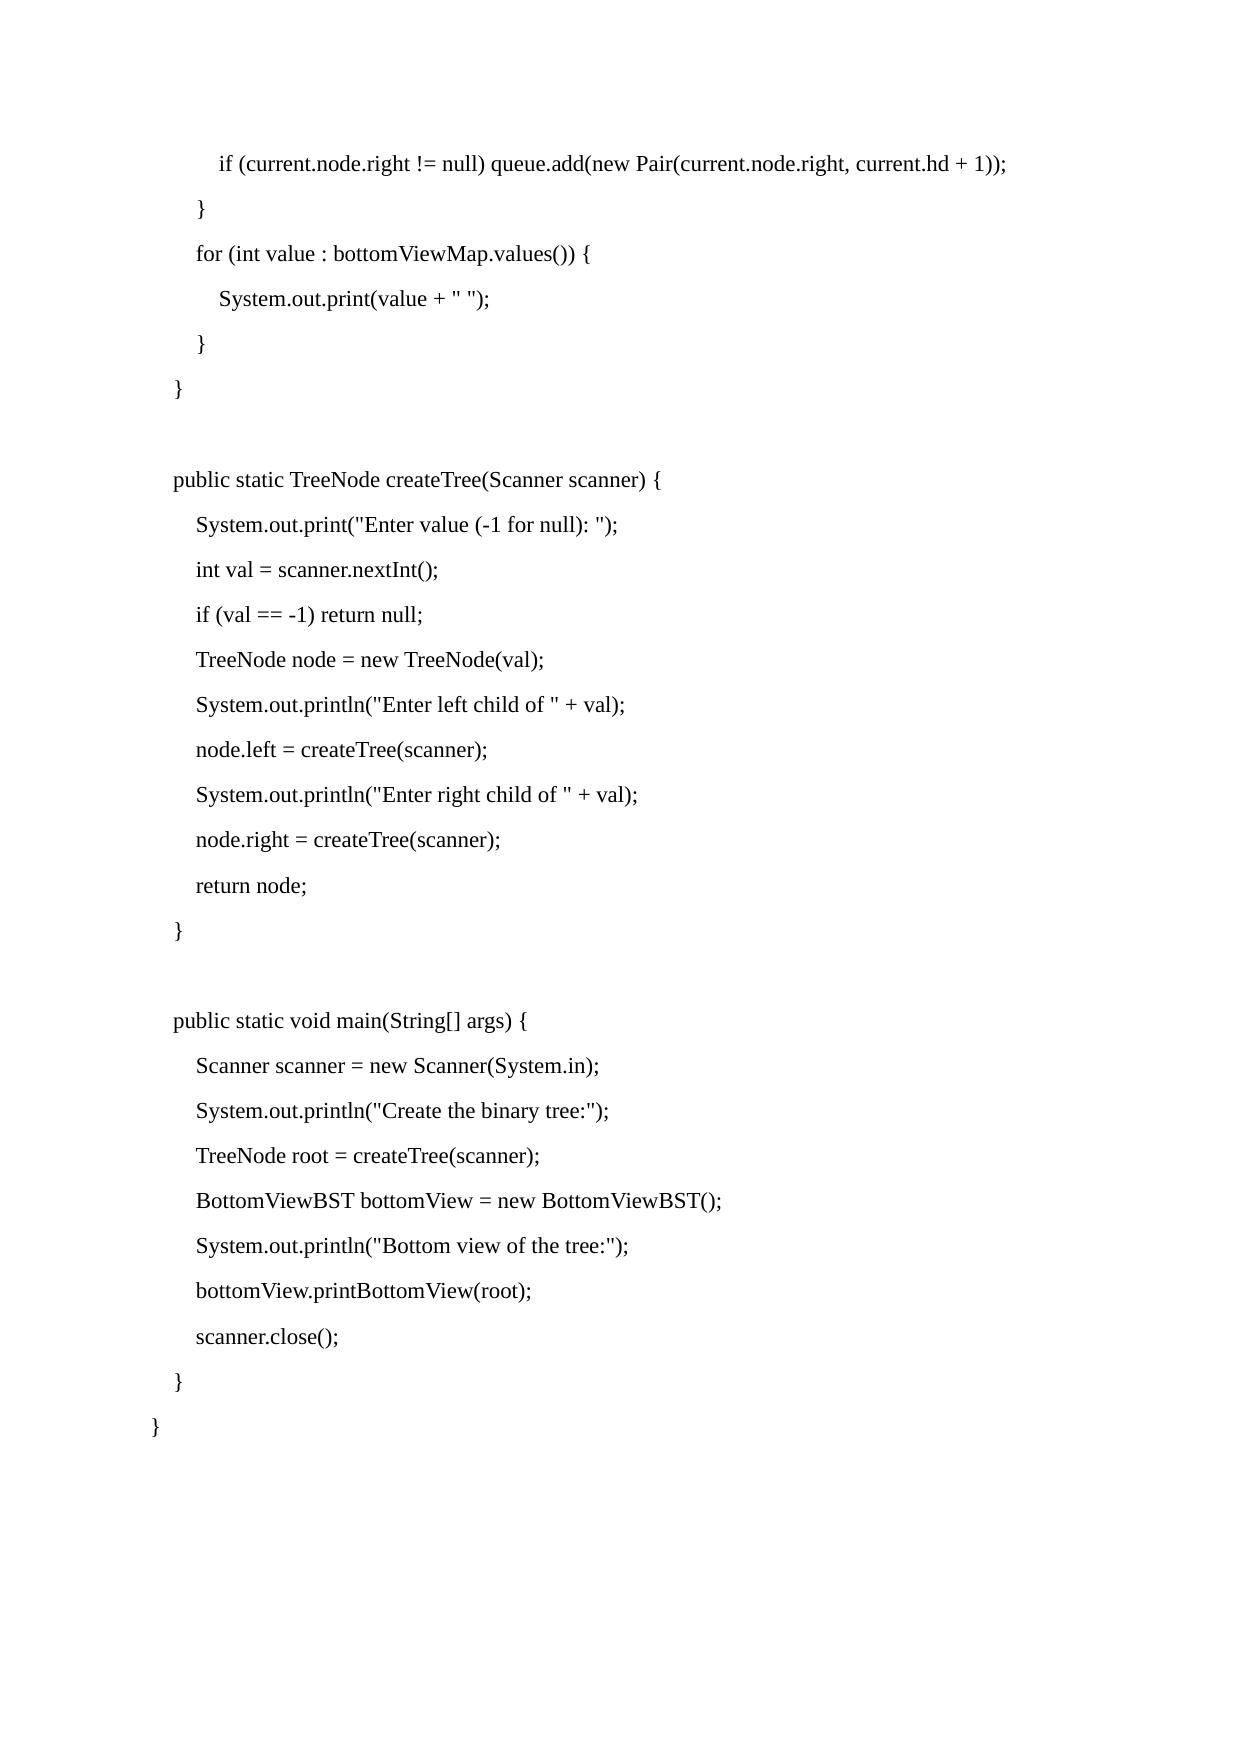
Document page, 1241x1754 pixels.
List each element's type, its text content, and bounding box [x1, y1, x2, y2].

text System.out.println("Enter right child of " + val); [150, 781, 1090, 808]
text int val = scanner.nextInt(); [150, 556, 1090, 582]
text node.left = createTree(scanner); [150, 736, 1090, 763]
text } [150, 195, 1090, 221]
text } [150, 1413, 1090, 1439]
text return node; [150, 872, 1090, 898]
text System.out.print("Enter value (-1 for null): "); [150, 511, 1090, 537]
text public static TreeNode createTree(Scanner scanner) { [150, 466, 1090, 492]
text TreeNode node = new TreeNode(val); [150, 646, 1090, 672]
text if (current.node.right != null) queue.add(new Pair(current.node.right, current.hd + 1)); [150, 150, 1090, 176]
text if (val == -1) return null; [150, 601, 1090, 627]
text System.out.println("Enter left child of " + val); [150, 691, 1090, 718]
text for (int value : bottomViewMap.values()) { [150, 240, 1090, 267]
text System.out.println("Bottom view of the tree:"); [150, 1232, 1090, 1259]
text } [150, 917, 1090, 943]
text } [150, 330, 1090, 357]
text public static void main(String[] args) { [150, 1007, 1090, 1033]
text } [150, 1368, 1090, 1394]
text bottomView.printBottomView(root); [150, 1278, 1090, 1304]
text System.out.println("Create the binary tree:"); [150, 1097, 1090, 1123]
text Scanner scanner = new Scanner(System.in); [150, 1052, 1090, 1078]
text TreeNode root = createTree(scanner); [150, 1142, 1090, 1169]
text } [150, 376, 1090, 402]
text scanner.close(); [150, 1323, 1090, 1349]
text System.out.print(value + " "); [150, 285, 1090, 312]
text node.right = createTree(scanner); [150, 827, 1090, 853]
text BottomViewBST bottomView = new BottomViewBST(); [150, 1187, 1090, 1214]
